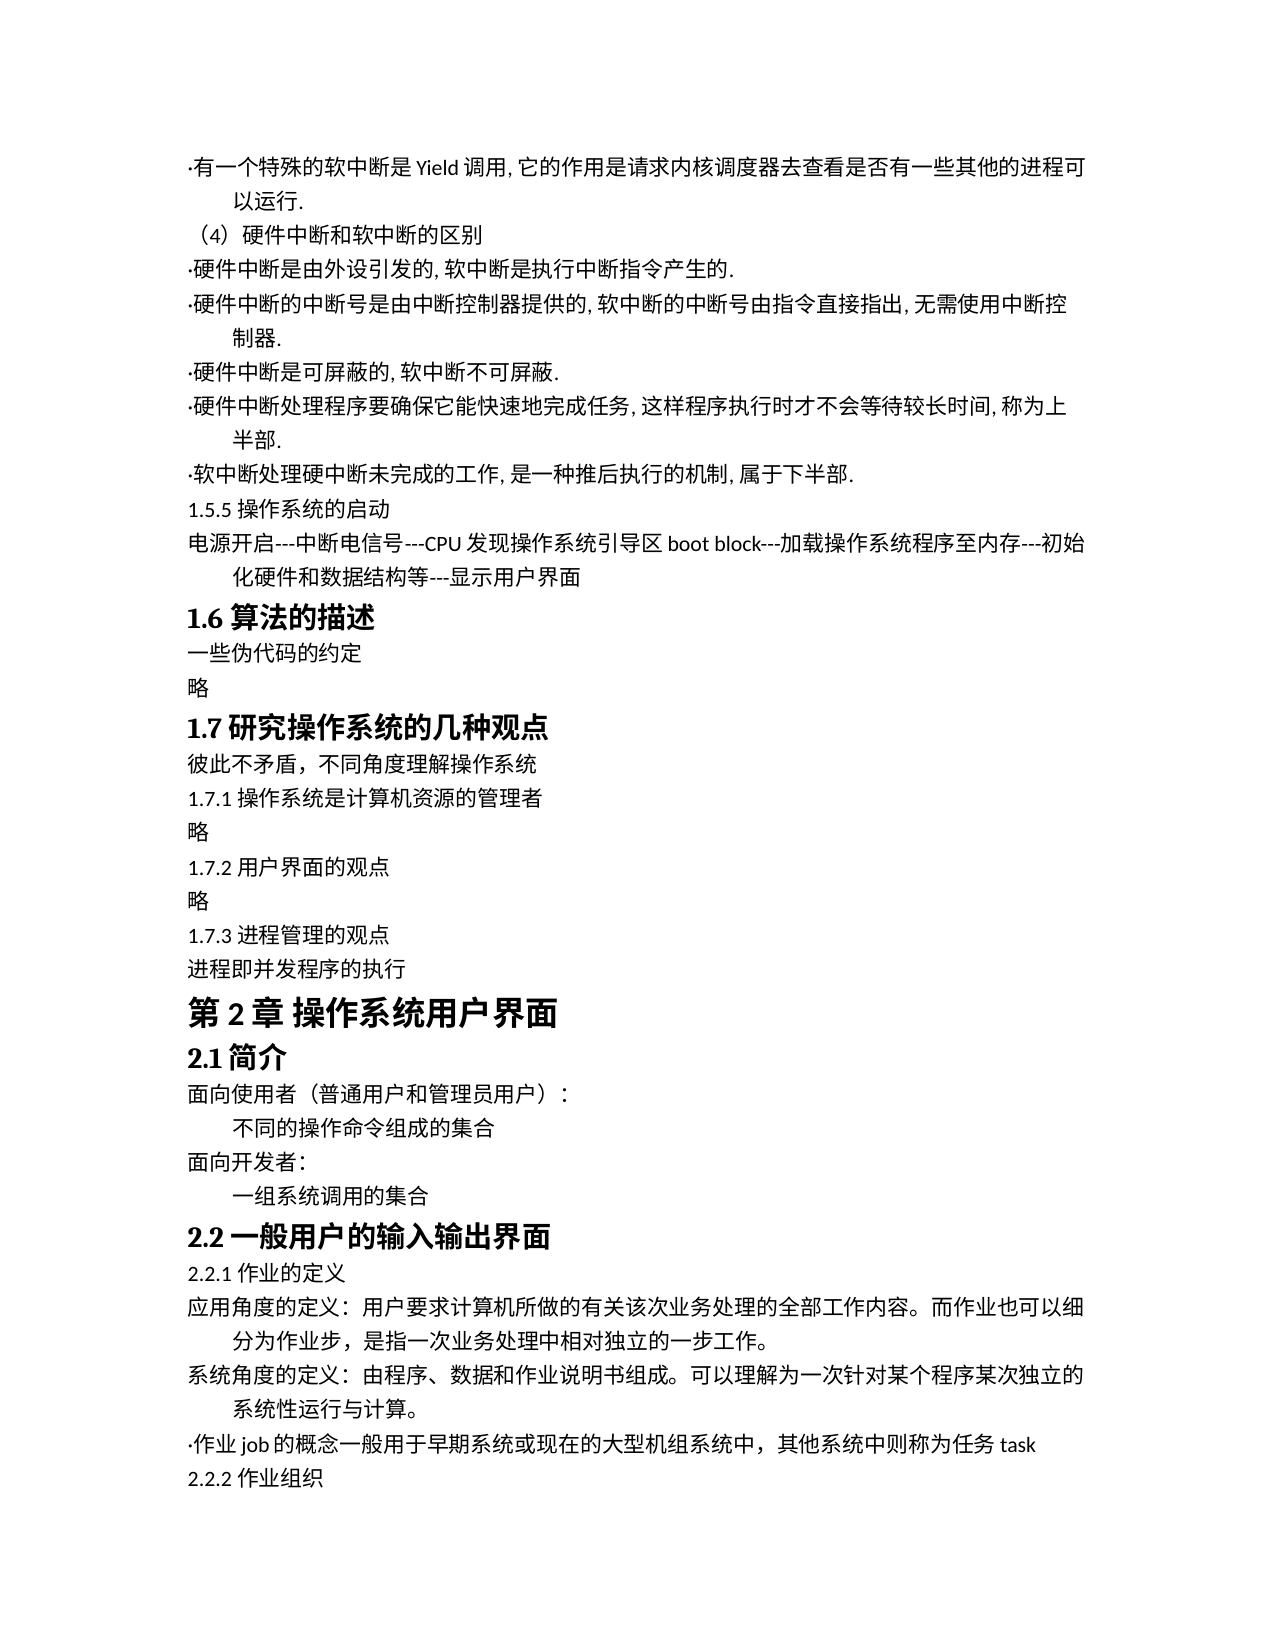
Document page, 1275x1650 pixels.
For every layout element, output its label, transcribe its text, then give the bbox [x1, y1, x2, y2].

text 2.2.2 作业组织 [187, 1461, 1087, 1492]
text 略 [187, 671, 1087, 702]
text 1.5.5 操作系统的启动 [187, 492, 1087, 523]
text 1.6 算法的描述 [187, 594, 1087, 636]
text 彼此不矛盾，不同角度理解操作系统 [187, 747, 1087, 779]
text ·硬件中断是可屏蔽的, 软中断不可屏蔽. [187, 355, 1087, 387]
text 不同的操作命令组成的集合 [187, 1111, 1087, 1143]
text 2.2 一般用户的输入输出界面 [187, 1213, 1087, 1256]
text 电源开启---中断电信号---CPU发现操作系统引导区boot block---加载操作系统程序至内存---初始化硬件和数据结构等---显示用户界面 [187, 526, 1087, 592]
text 第2章 操作系统用户界面 [187, 986, 1087, 1034]
text 1.7 研究操作系统的几种观点 [187, 705, 1087, 747]
text （4）硬件中断和软中断的区别 [187, 218, 1087, 250]
text 应用角度的定义：用户要求计算机所做的有关该次业务处理的全部工作内容。而作业也可以细分为作业步，是指一次业务处理中相对独立的一步工作。 [187, 1290, 1087, 1356]
text ·硬件中断的中断号是由中断控制器提供的, 软中断的中断号由指令直接指出, 无需使用中断控制器. [187, 287, 1087, 352]
text 一组系统调用的集合 [187, 1179, 1087, 1211]
text 略 [187, 815, 1087, 847]
text 1.7.3 进程管理的观点 [187, 918, 1087, 949]
text 面向开发者： [187, 1145, 1087, 1177]
text 略 [187, 884, 1087, 915]
text 1.7.2 用户界面的观点 [187, 849, 1087, 881]
text ·硬件中断处理程序要确保它能快速地完成任务, 这样程序执行时才不会等待较长时间, 称为上半部. [187, 389, 1087, 455]
text 1.7.1 操作系统是计算机资源的管理者 [187, 781, 1087, 813]
text ·软中断处理硬中断未完成的工作, 是一种推后执行的机制, 属于下半部. [187, 457, 1087, 489]
text 一些伪代码的约定 [187, 636, 1087, 668]
text 2.2.1 作业的定义 [187, 1256, 1087, 1287]
text ·有一个特殊的软中断是Yield调用, 它的作用是请求内核调度器去查看是否有一些其他的进程可以运行. [187, 150, 1087, 216]
text 面向使用者（普通用户和管理员用户）： [187, 1077, 1087, 1108]
text 2.1 简介 [187, 1034, 1087, 1077]
text ·作业job的概念一般用于早期系统或现在的大型机组系统中，其他系统中则称为任务task [187, 1427, 1087, 1458]
text 系统角度的定义：由程序、数据和作业说明书组成。可以理解为一次针对某个程序某次独立的系统性运行与计算。 [187, 1358, 1087, 1424]
text ·硬件中断是由外设引发的, 软中断是执行中断指令产生的. [187, 252, 1087, 284]
text 进程即并发程序的执行 [187, 952, 1087, 984]
